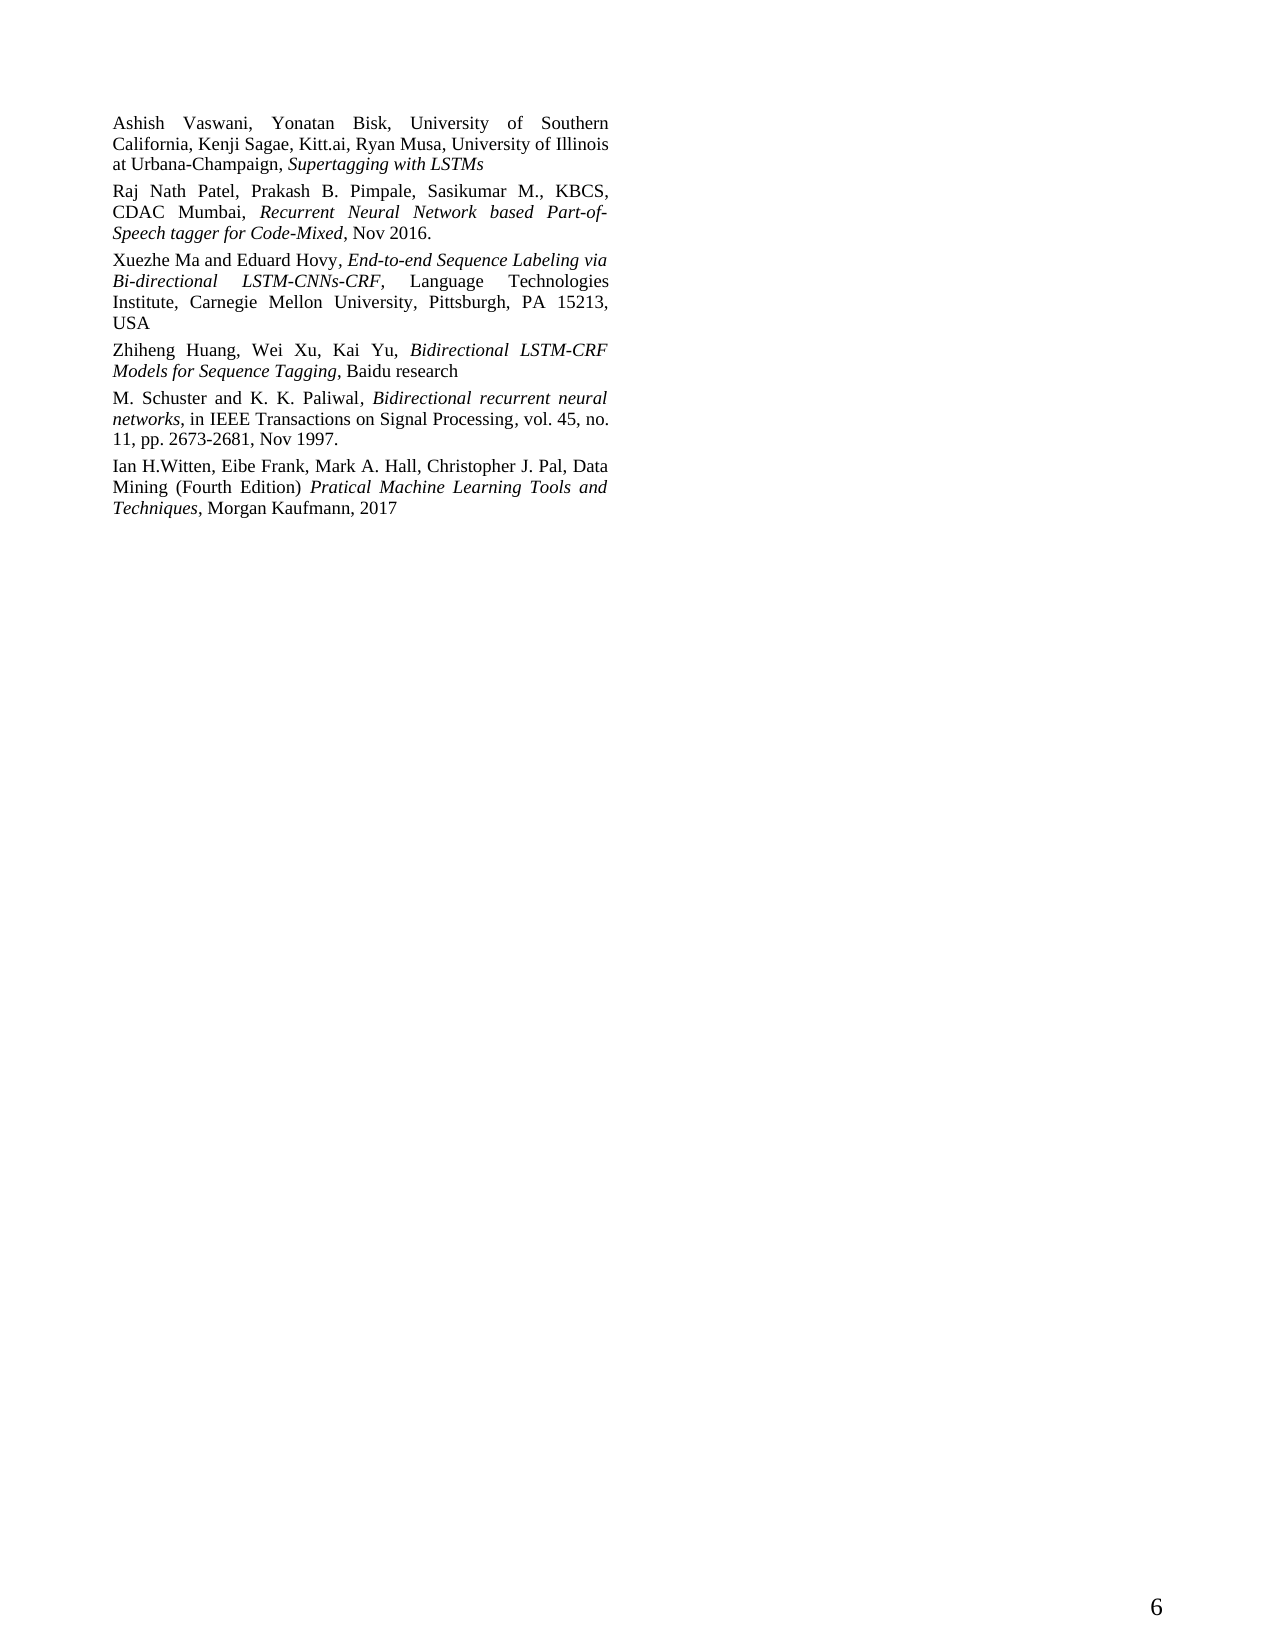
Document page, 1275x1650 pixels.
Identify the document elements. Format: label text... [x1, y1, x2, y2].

text Ian H.Witten, Eibe Frank, Mark A. Hall, Christopher J. Pal, Data Mining (Fourth Edition) Pratical Machine Learning Tools and Techniques, Morgan Kaufmann, 2017 [112, 456, 609, 519]
text Zhiheng Huang, Wei Xu, Kai Yu, Bidirectional LSTM-CRF Models for Sequence Tagging, Baidu research [112, 339, 609, 381]
text Raj Nath Patel, Prakash B. Pimpale, Sasikumar M., KBCS, CDAC Mumbai, Recurrent Neural Network based Part-of-Speech tagger for Code-Mixed, Nov 2016. [112, 181, 609, 244]
text M. Schuster and K. K. Paliwal, Bidirectional recurrent neural networks, in IEEE Transactions on Signal Processing, vol. 45, no. 11, pp. 2673-2681, Nov 1997. [112, 387, 609, 450]
text Xuezhe Ma and Eduard Hovy, End-to-end Sequence Labeling via Bi-directional LSTM-CNNs-CRF, Language Technologies Institute, Carnegie Mellon University, Pittsburgh, PA 15213, USA [112, 250, 609, 333]
text Ashish Vaswani, Yonatan Bisk, University of Southern California, Kenji Sagae, Kitt.ai, Ryan Musa, University of Illinois at Urbana-Champaign, Supertagging with LSTMs [112, 112, 609, 175]
